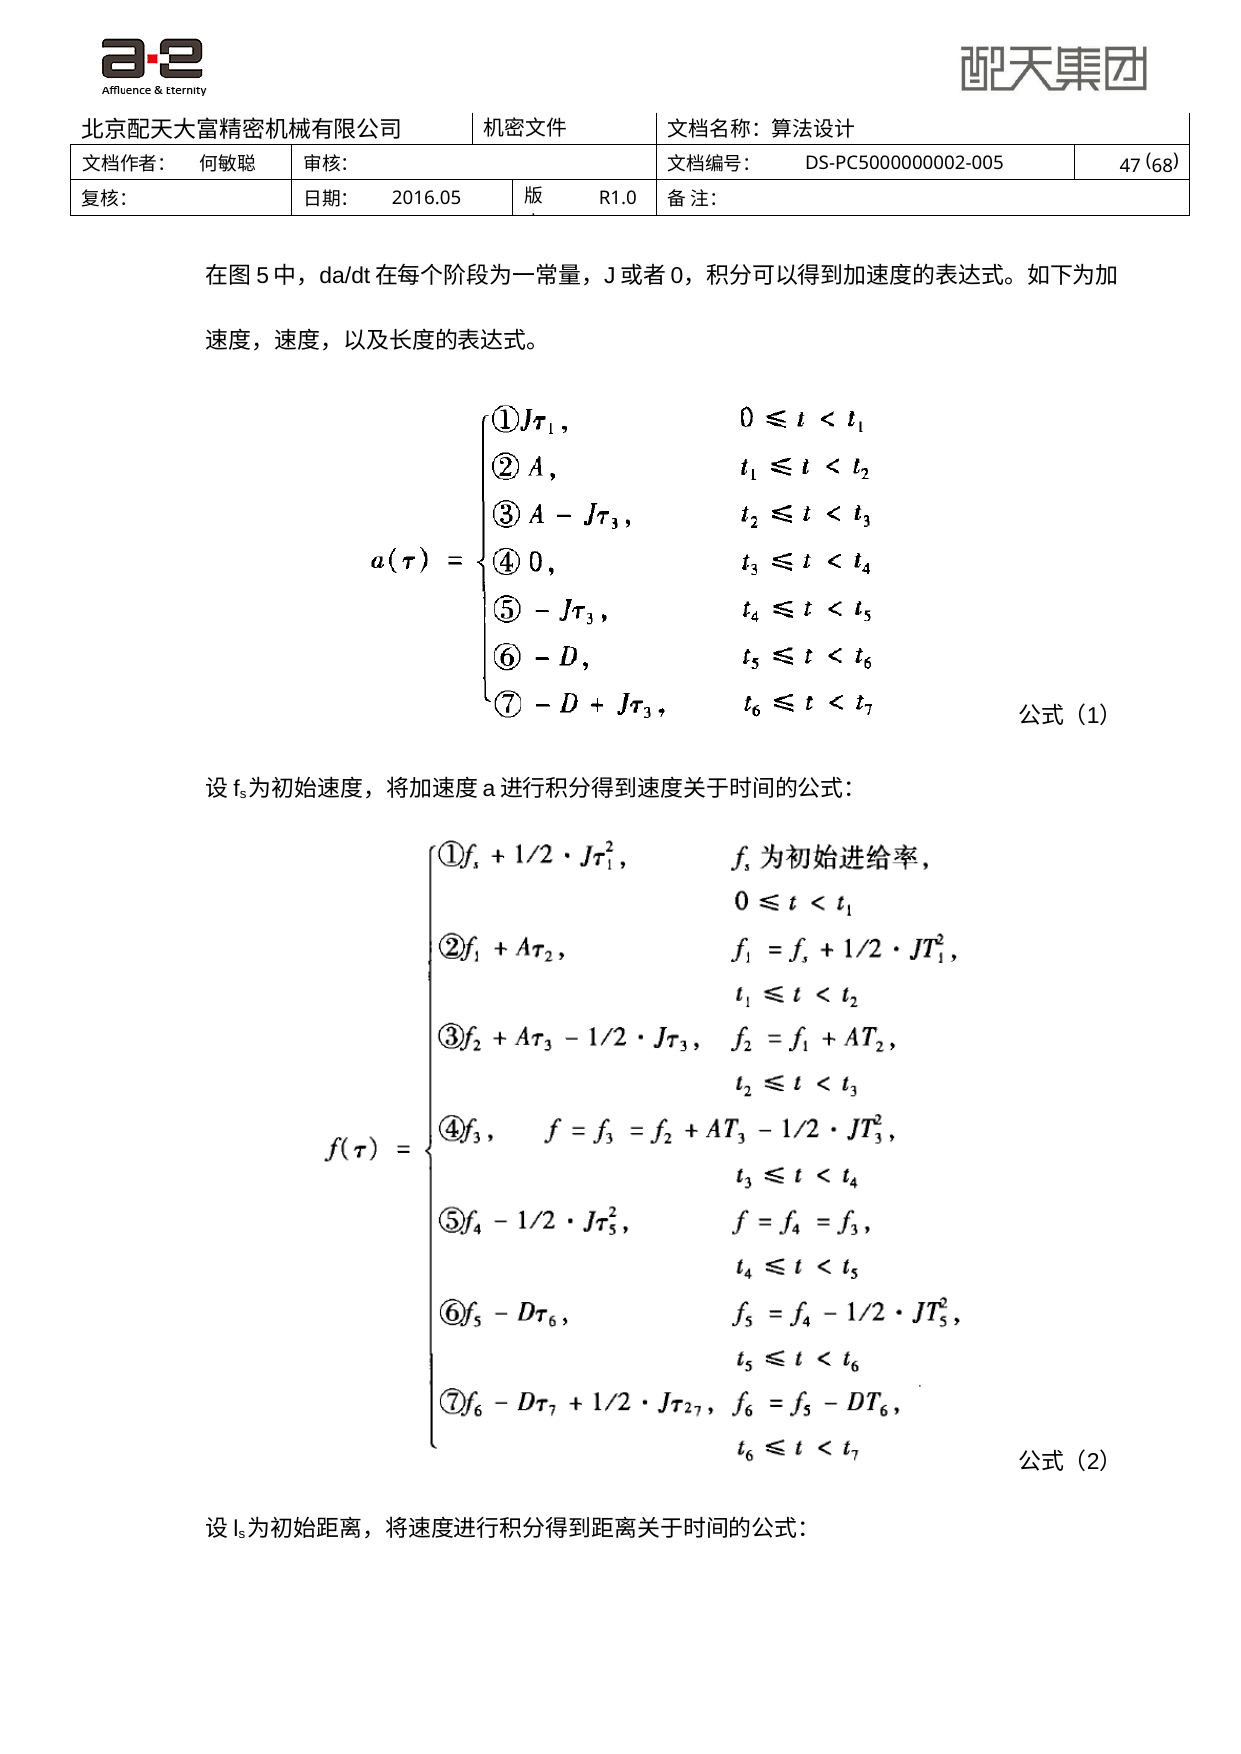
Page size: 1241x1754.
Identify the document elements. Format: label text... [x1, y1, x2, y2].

text 设fs为初始速度，将加速度a进行积分得到速度关于时间的公式： [206, 754, 1122, 819]
text 在图5中，da/dt在每个阶段为一常量，J或者0，积分可以得到加速度的表达式。如下为加速度，速度，以及长度的表达式。 [206, 241, 1122, 371]
picture [361, 395, 885, 723]
picture [955, 25, 1179, 113]
text 设ls为初始距离，将速度进行积分得到距离关于时间的公式： [206, 1494, 1122, 1559]
picture [317, 836, 973, 1470]
picture [81, 25, 212, 108]
